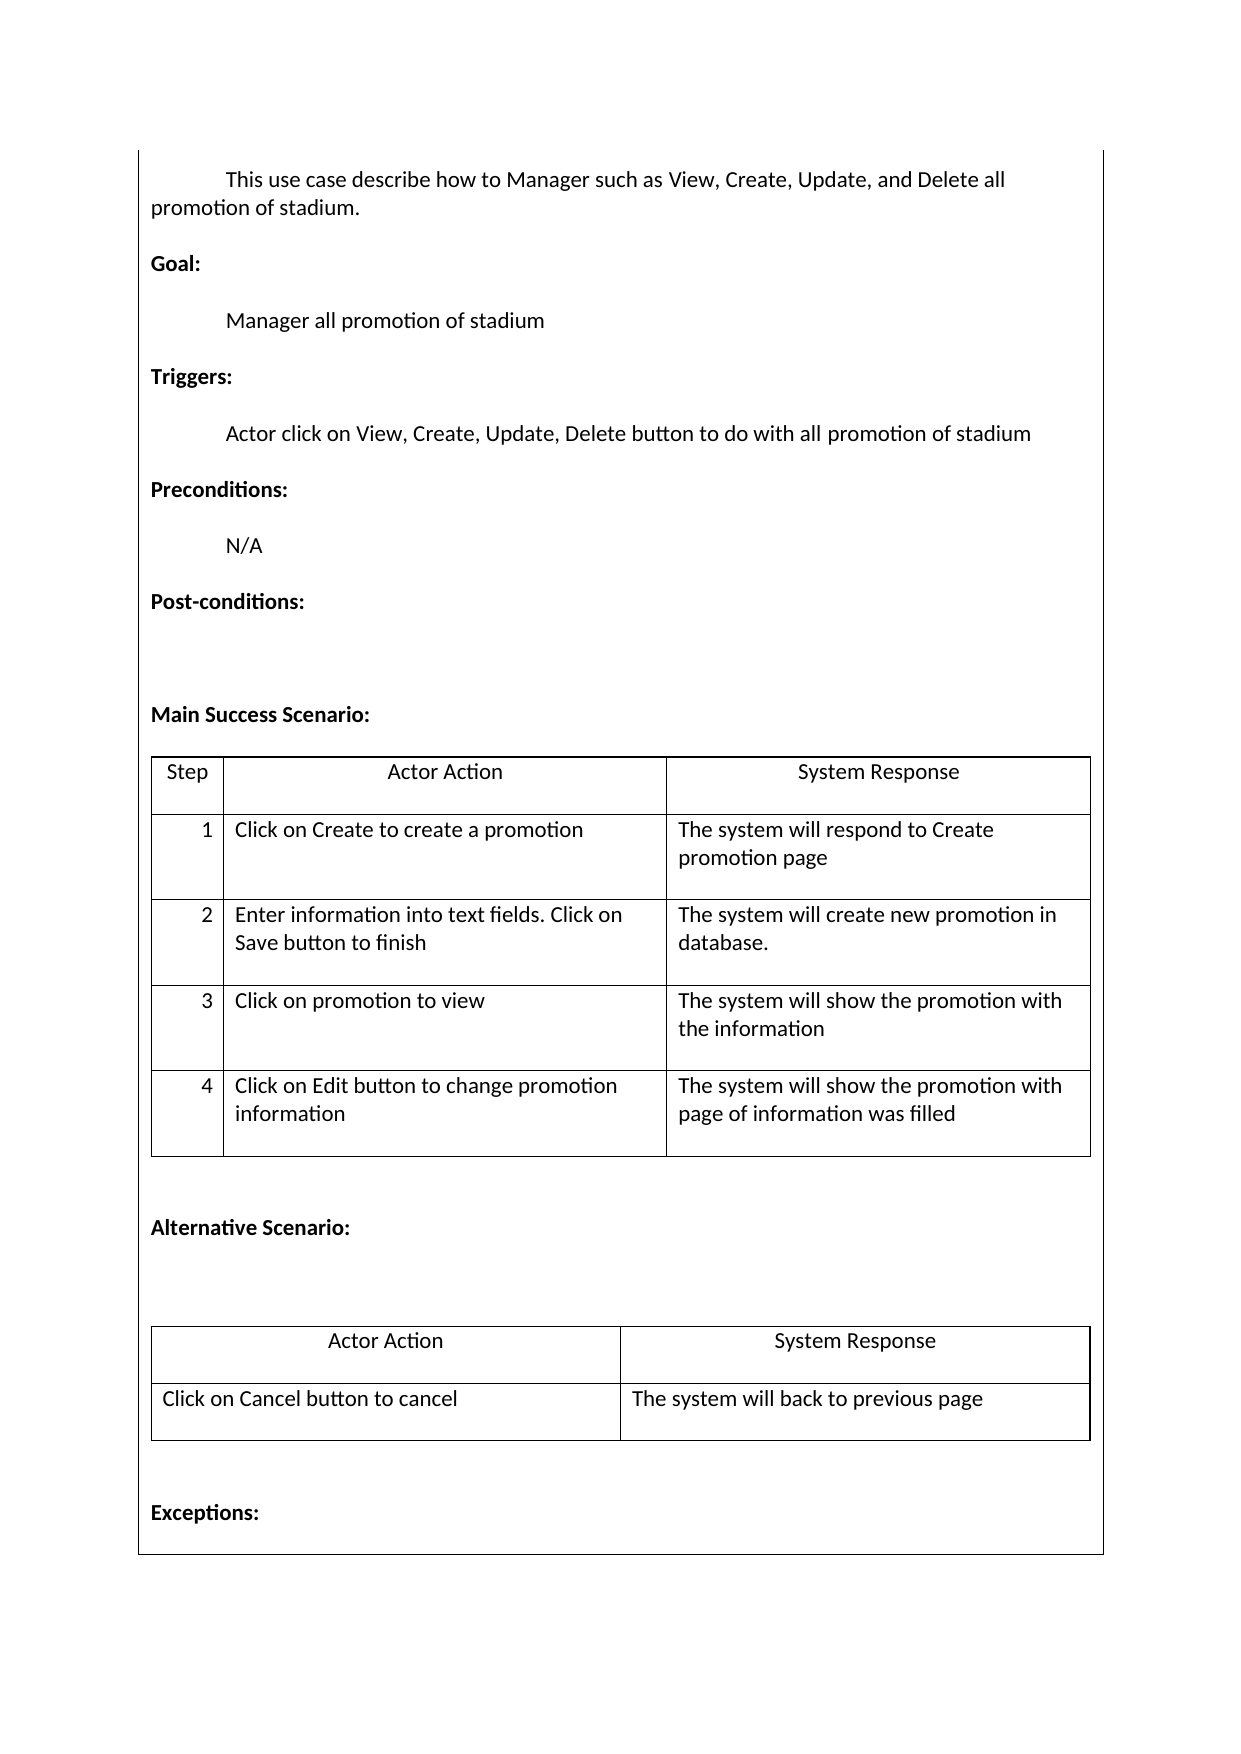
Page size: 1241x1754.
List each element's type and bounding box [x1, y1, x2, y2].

table_cell [139, 156, 1103, 1554]
